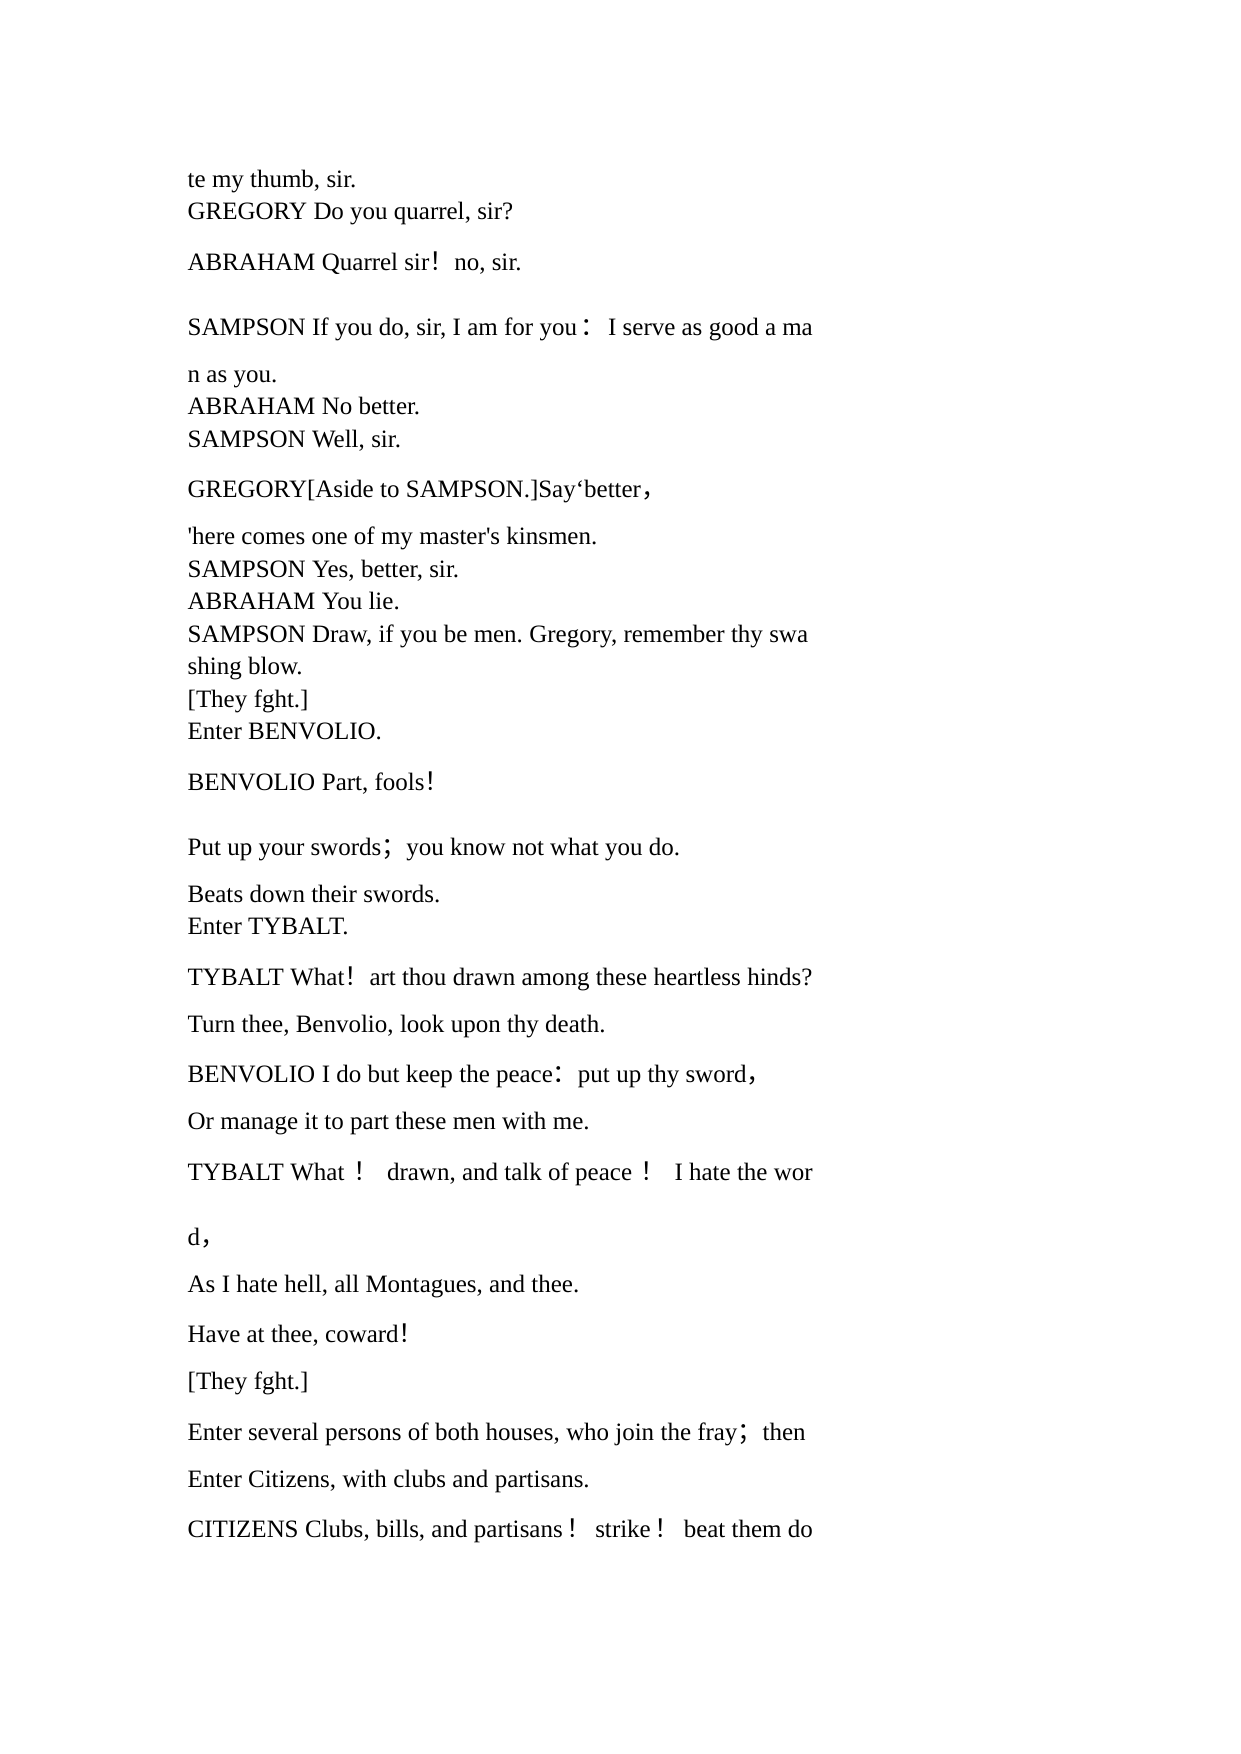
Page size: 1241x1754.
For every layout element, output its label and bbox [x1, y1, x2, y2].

text [187, 162, 812, 519]
text [187, 519, 812, 1559]
